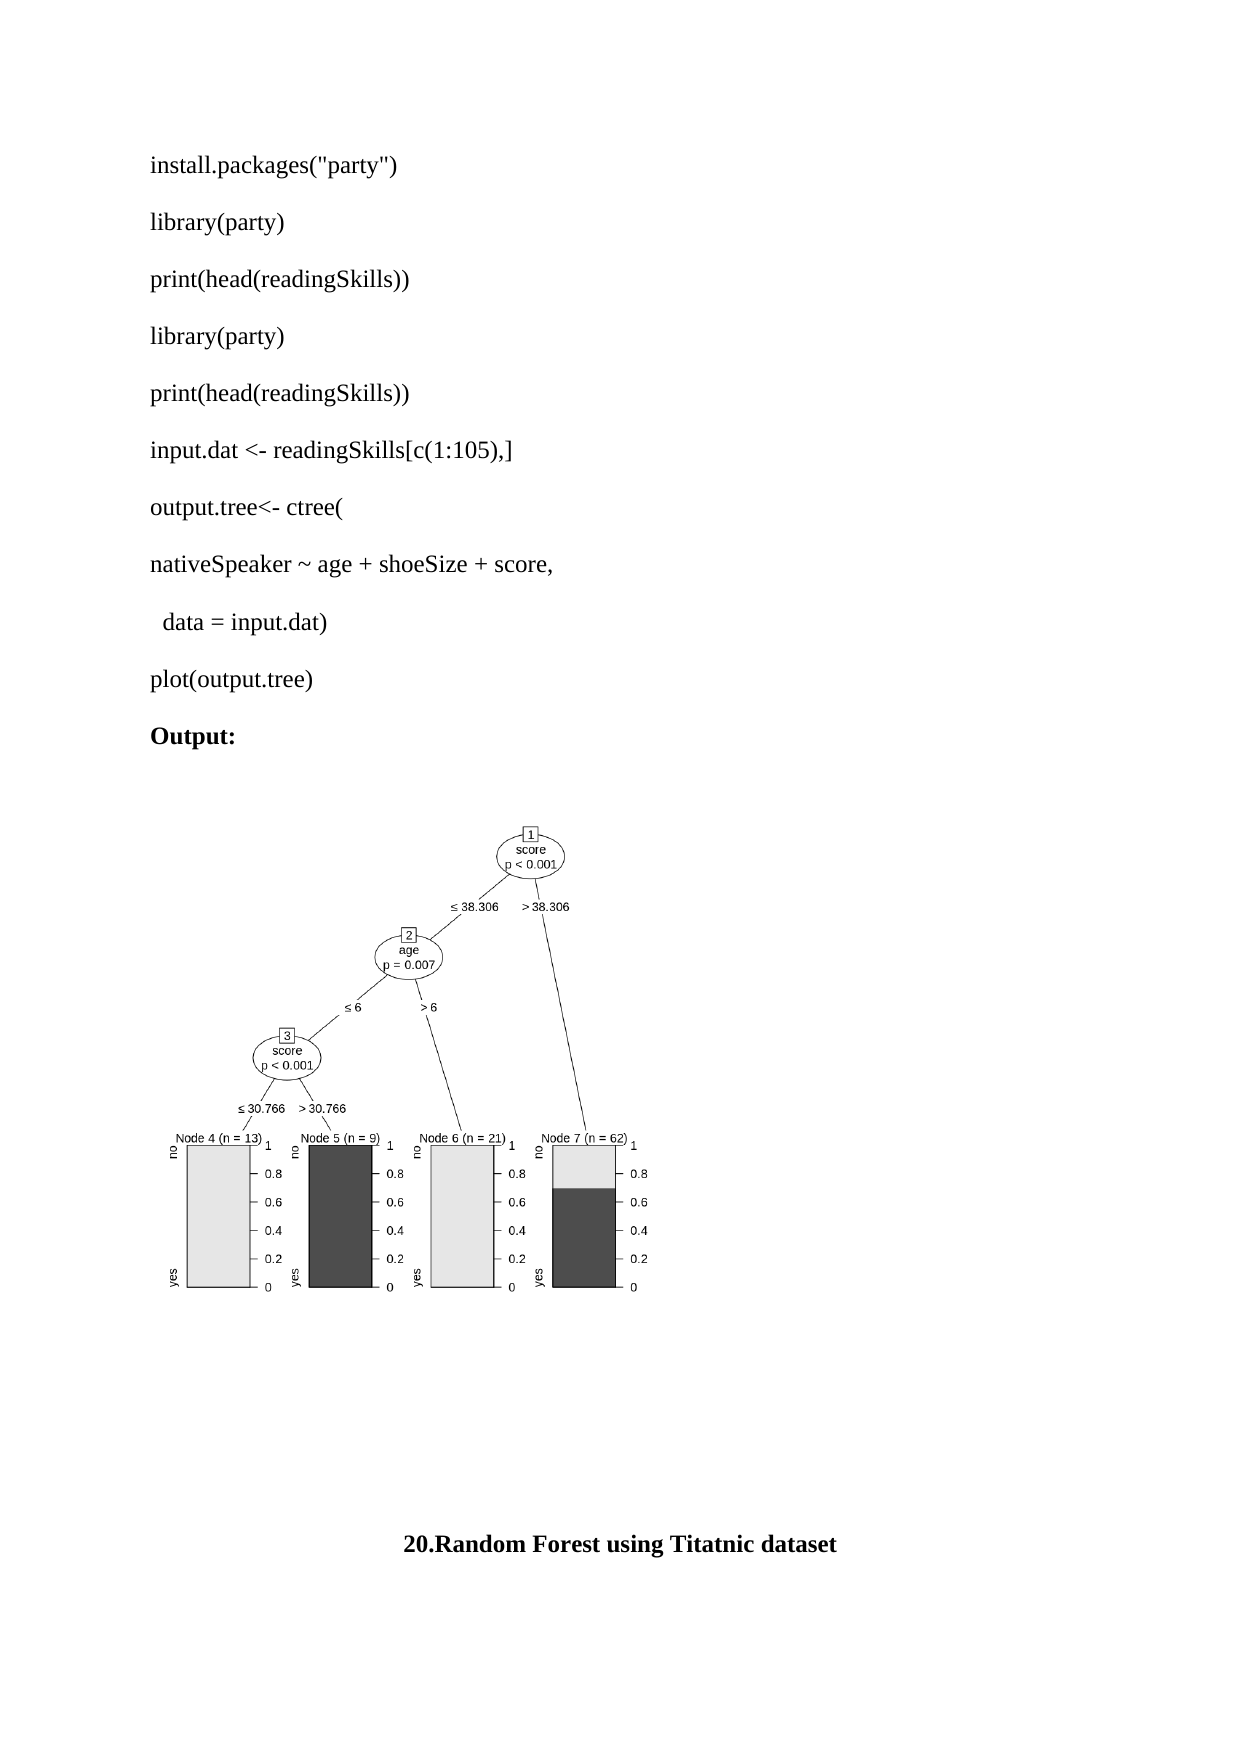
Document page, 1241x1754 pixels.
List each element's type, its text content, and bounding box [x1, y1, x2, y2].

text print(head(readingSkills)) [150, 264, 775, 293]
text output.tree<- ctree( [150, 492, 775, 521]
text nativeSpeaker ~ age + shoeSize + score, [150, 549, 775, 578]
text plot(output.tree) [150, 664, 775, 692]
text input.dat <- readingSkills[c(1:105),] [150, 435, 775, 464]
text data = input.dat) [150, 607, 775, 635]
text install.packages("party") [150, 150, 775, 179]
picture [150, 806, 667, 1324]
text 20.Random Forest using Titatnic dataset [150, 1529, 1090, 1558]
text library(party) [150, 321, 775, 350]
text library(party) [150, 207, 775, 236]
text Output: [150, 721, 775, 749]
text print(head(readingSkills)) [150, 378, 775, 407]
